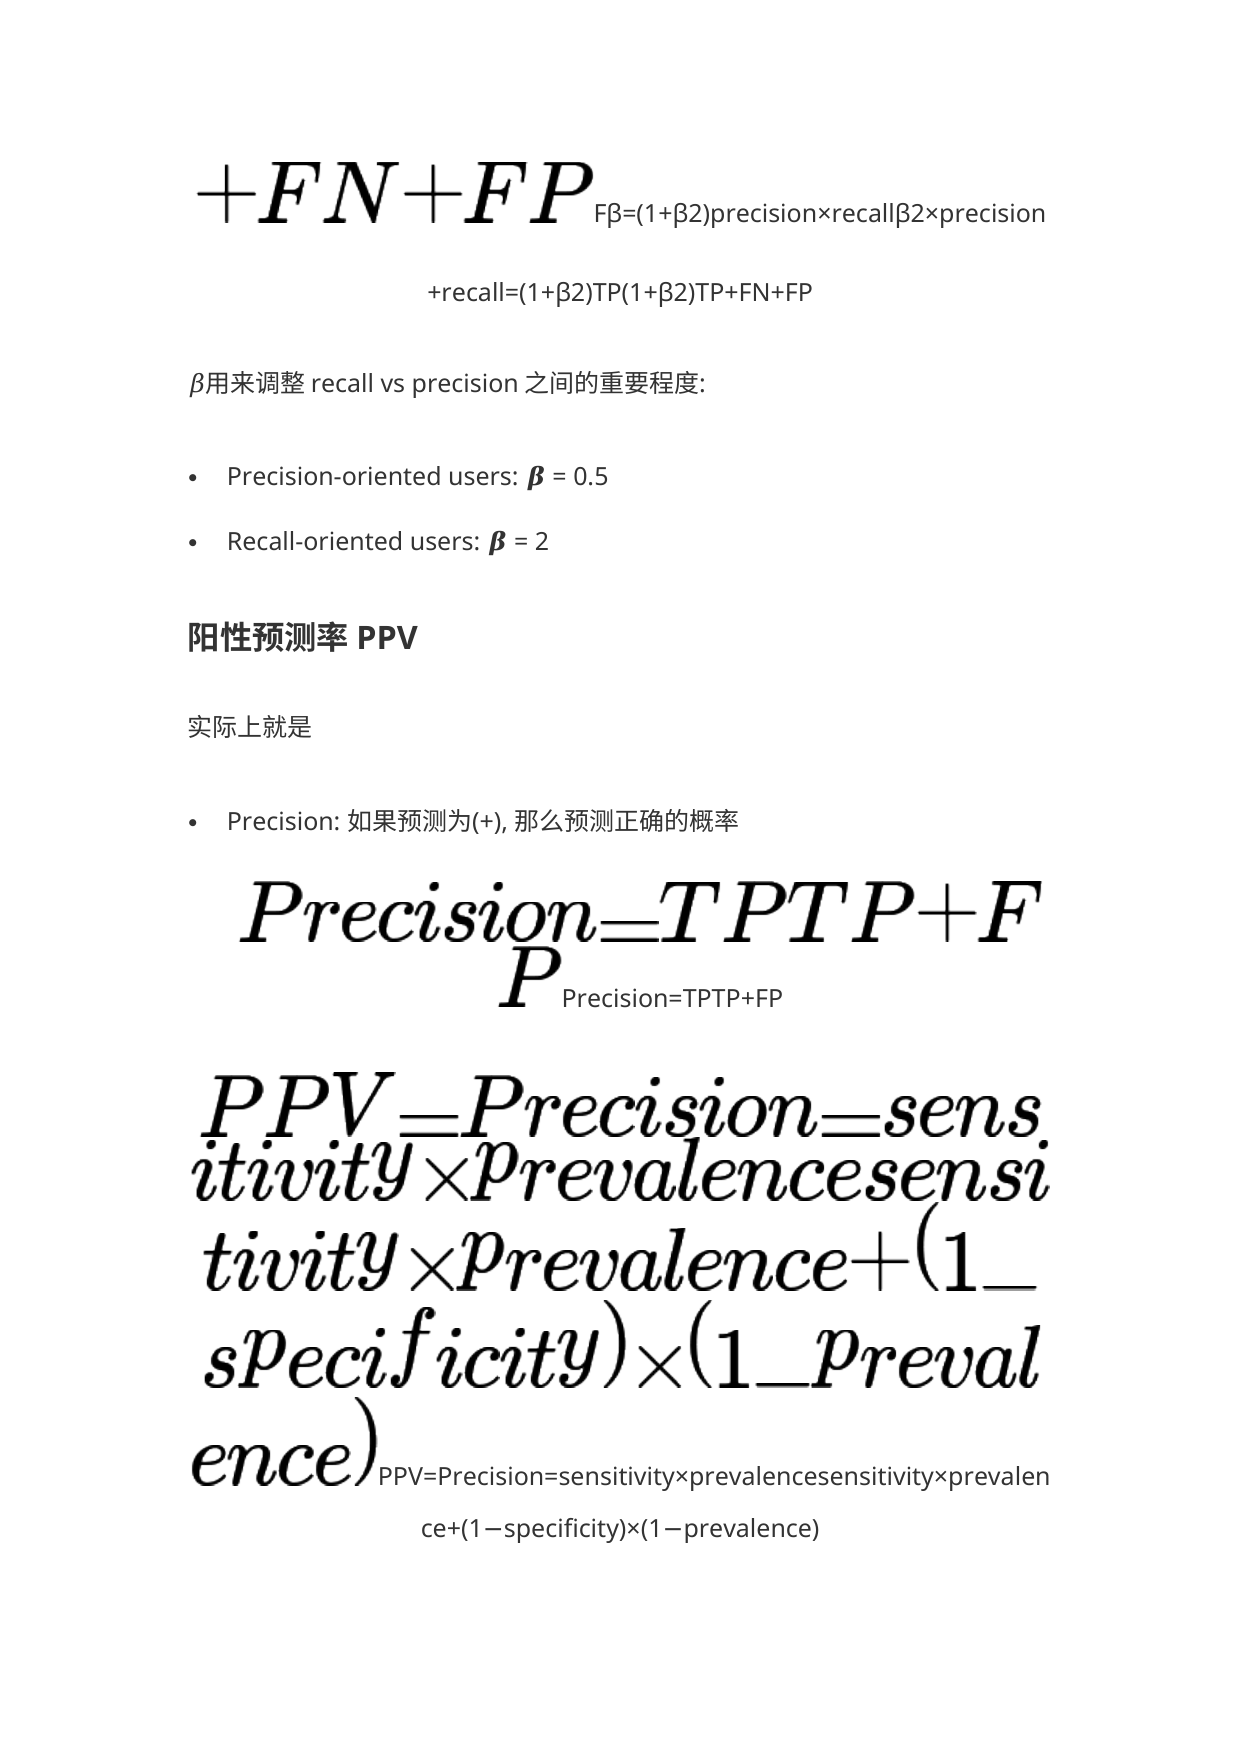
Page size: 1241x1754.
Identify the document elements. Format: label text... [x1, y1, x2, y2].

picture [202, 1202, 1038, 1291]
picture [189, 1397, 378, 1486]
text 𝛽用来调整recall vs precision之间的重要程度: [187, 349, 1053, 414]
list Recall-oriented users: 𝜷 = 2 [189, 509, 1053, 574]
picture [237, 881, 1043, 942]
text 阳性预测率 PPV [187, 603, 1053, 668]
picture [496, 946, 562, 1007]
picture [190, 1072, 1050, 1201]
picture [193, 162, 594, 223]
list Precision: 如果预测为(+), 那么预测正确的概率 [189, 787, 1053, 852]
text 实际上就是 [187, 693, 1053, 758]
list Precision-oriented users: 𝜷 = 0.5 [189, 444, 1053, 509]
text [187, 162, 1053, 324]
picture [200, 1300, 1041, 1388]
